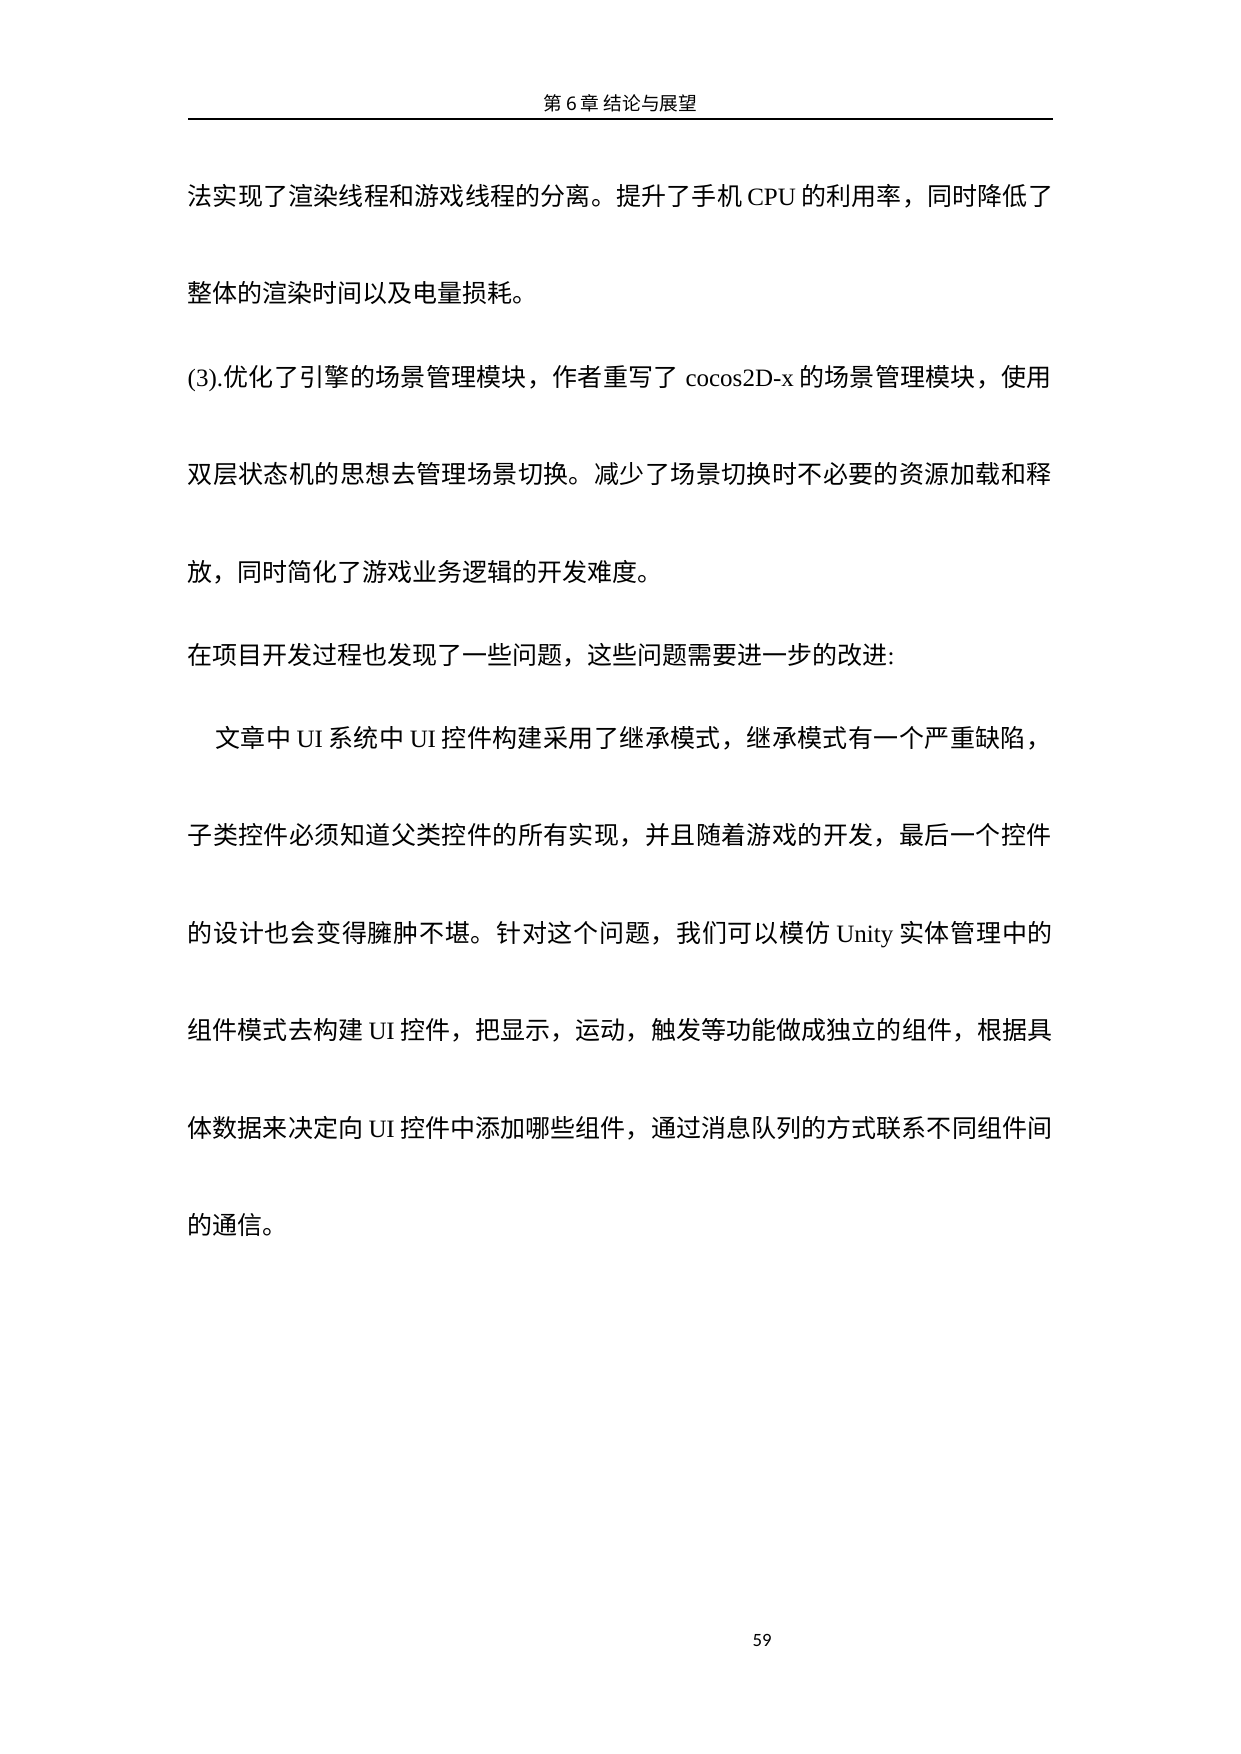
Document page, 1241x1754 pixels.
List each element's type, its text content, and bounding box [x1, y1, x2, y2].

text (3).优化了引擎的场景管理模块，作者重写了cocos2D-x的场景管理模块，使用双层状态机的思想去管理场景切换。减少了场景切换时不必要的资源加载和释放，同时简化了游戏业务逻辑的开发难度。 [187, 343, 1053, 603]
text 在项目开发过程也发现了一些问题，这些问题需要进一步的改进: [187, 621, 1053, 686]
text 文章中UI系统中UI控件构建采用了继承模式，继承模式有一个严重缺陷，子类控件必须知道父类控件的所有实现，并且随着游戏的开发，最后一个控件的设计也会变得臃肿不堪。针对这个问题，我们可以模仿Unity实体管理中的组件模式去构建UI控件，把显示，运动，触发等功能做成独立的组件，根据具体数据来决定向UI控件中添加哪些组件，通过消息队列的方式联系不同组件间的通信。 [187, 704, 1053, 1256]
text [187, 162, 1053, 324]
